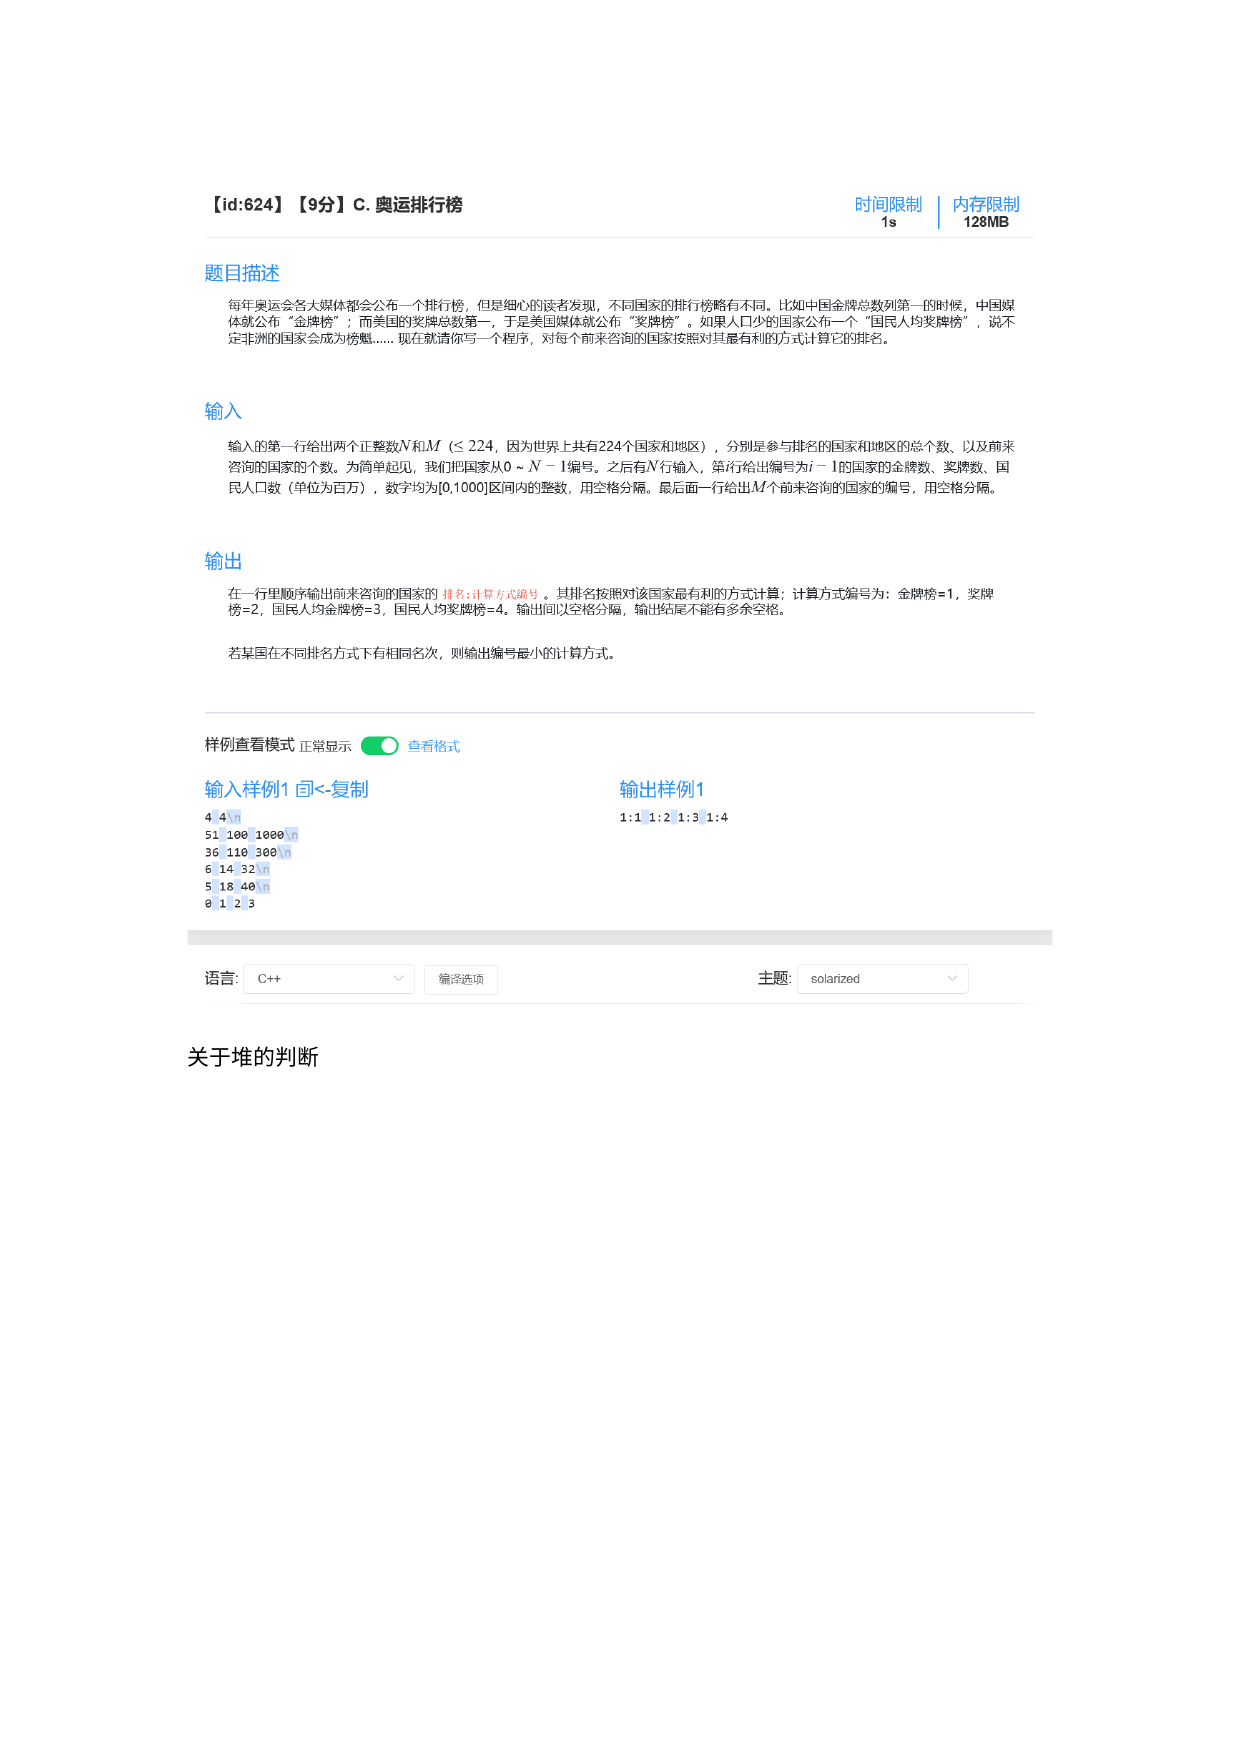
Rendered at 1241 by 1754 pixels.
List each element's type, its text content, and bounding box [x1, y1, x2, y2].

picture [187, 162, 1053, 1004]
text 关于堆的判断 [187, 1039, 1053, 1072]
